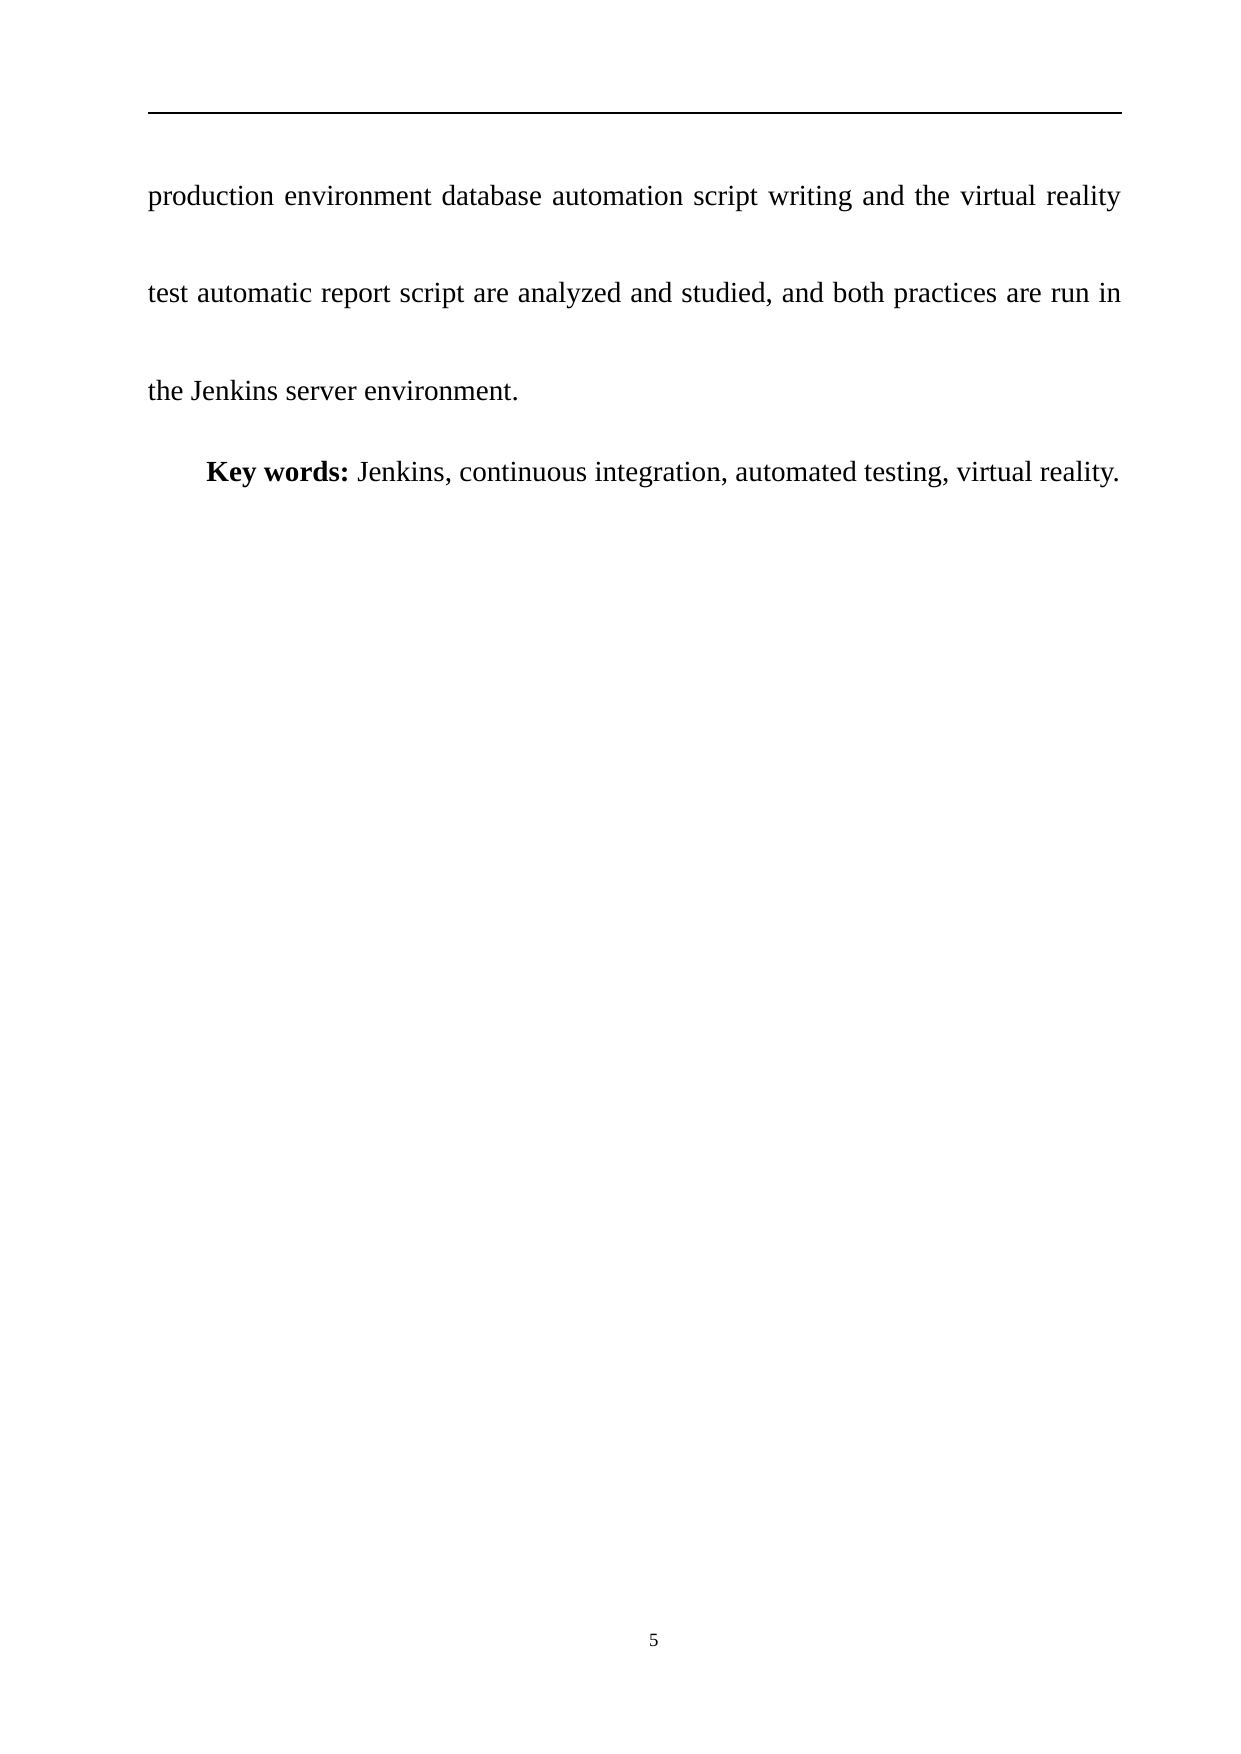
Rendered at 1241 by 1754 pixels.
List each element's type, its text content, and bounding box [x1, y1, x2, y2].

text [148, 162, 1122, 422]
text Key words: Jenkins, continuous integration, automated testing, virtual reality. [148, 439, 1122, 504]
